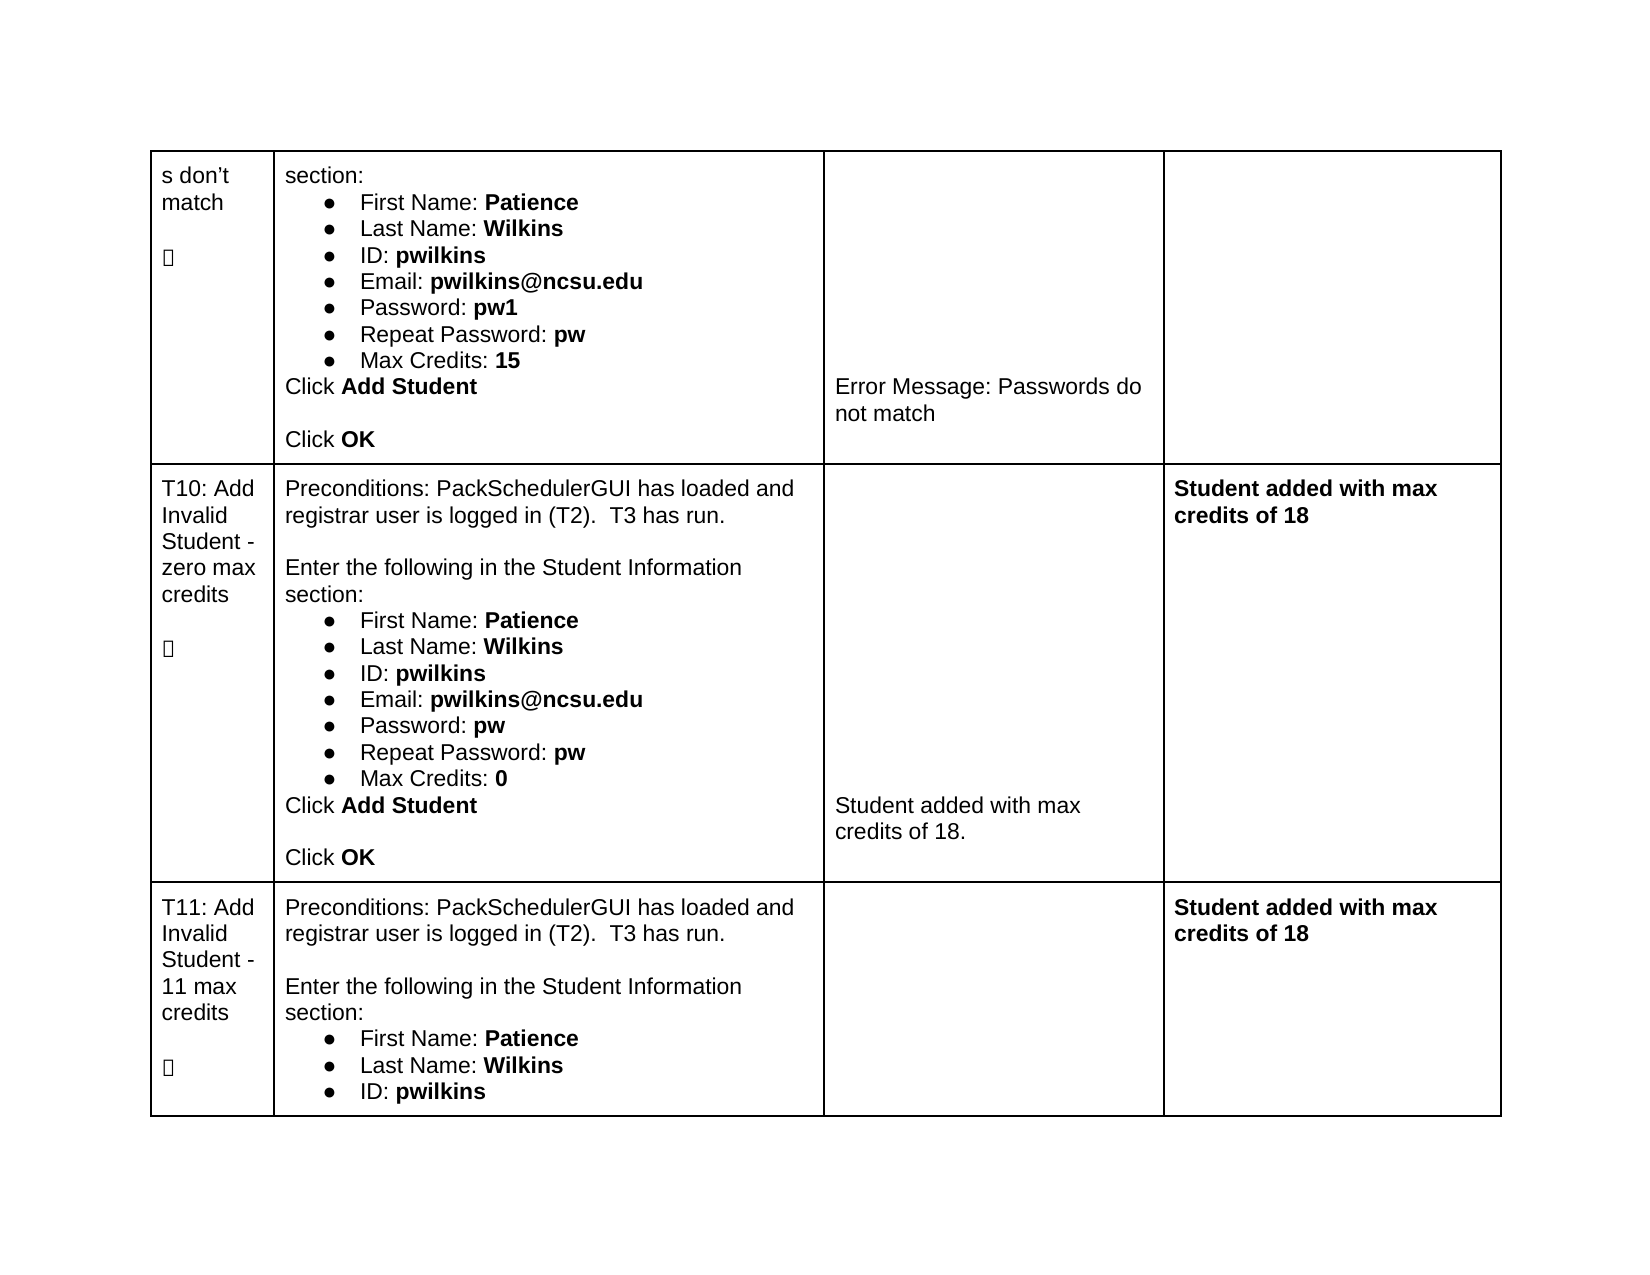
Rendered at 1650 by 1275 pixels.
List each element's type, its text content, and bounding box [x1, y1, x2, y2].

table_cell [825, 152, 1163, 463]
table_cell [825, 883, 1163, 1115]
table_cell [1165, 883, 1500, 1115]
table_cell Student added with max credits of 18 [1165, 465, 1500, 881]
table_cell T10: Add Invalid Student - zero max credits ✅ [152, 465, 273, 881]
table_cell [152, 152, 273, 463]
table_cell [152, 883, 273, 1115]
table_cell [275, 883, 823, 1115]
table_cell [1165, 152, 1500, 463]
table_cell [275, 152, 823, 463]
table_cell Student added with max credits of 18. [825, 465, 1163, 881]
table_cell Preconditions: PackSchedulerGUI has loaded and registrar user is logged in (T2). T3 has run. Enter the following in the Student Information section: First Name: Patience Last Name: Wilkins ID: pwilkins Email: pwilkins@ncsu.edu Password: pw Repeat Password: pw Max Credits: 0 Click Add Student Click OK [275, 465, 823, 881]
